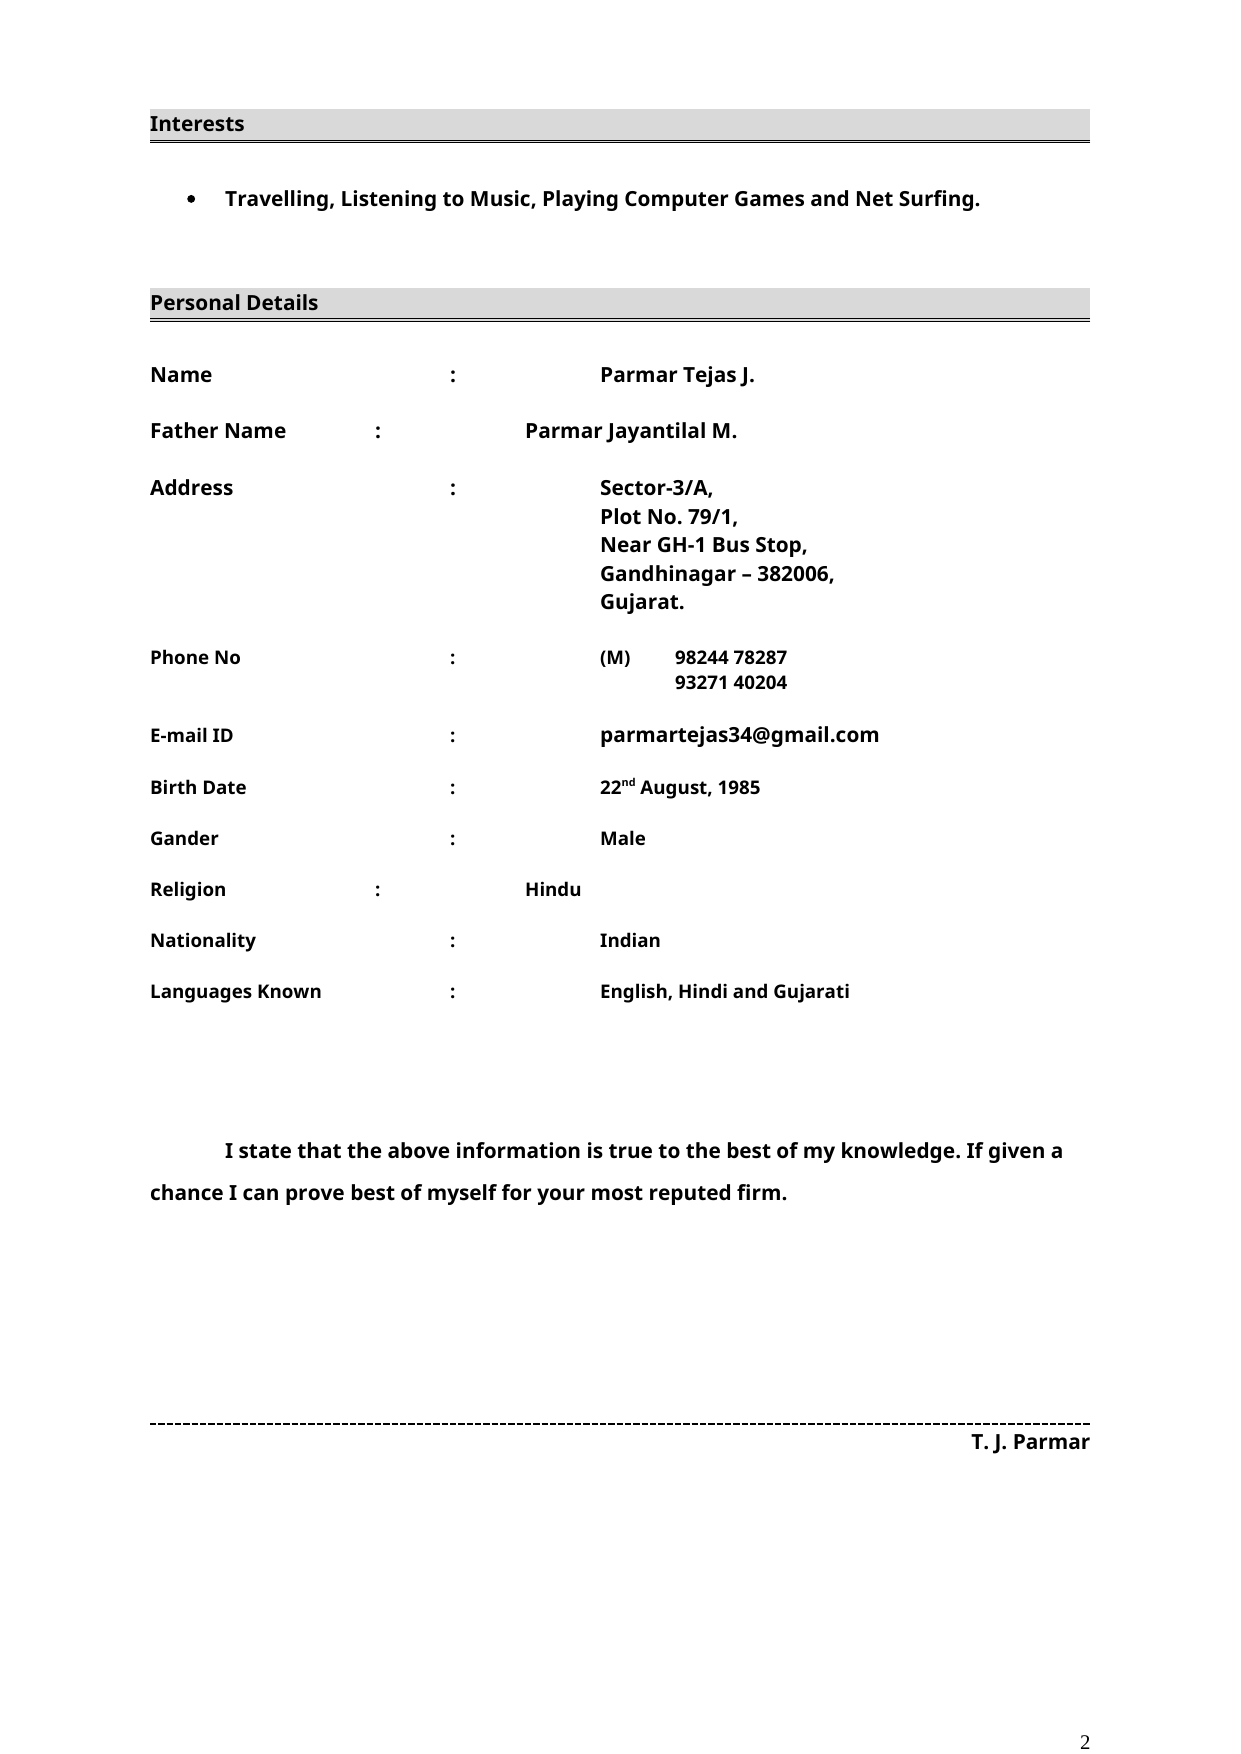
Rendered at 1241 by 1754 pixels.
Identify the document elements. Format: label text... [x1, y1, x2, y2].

text Nationality : Indian [150, 928, 1090, 953]
text Father Name : Parmar Jayantilal M. [150, 417, 1090, 445]
text Gander : Male [150, 826, 1090, 851]
text I state that the above information is true to the best of my knowledge. If given a chance I can prove best of myself for your most reputed firm. [150, 1136, 1090, 1207]
text . [150, 587, 1090, 616]
title Personal Details [150, 288, 1090, 318]
text Name : Parmar Tejas J. [150, 360, 1090, 388]
text T. J. Parmar [150, 1423, 1090, 1455]
text Languages Known : English, Hindi and Gujarati [150, 979, 1090, 1004]
list Travelling, Listening to Music, Playing Computer Games and Net Surfing. [187, 184, 1090, 212]
text Address : Sector-3/A, [150, 473, 1090, 502]
text Religion : Hindu [150, 877, 1090, 902]
text Gandhinagar – 382006, [150, 559, 1090, 587]
title Interests [150, 109, 1090, 140]
text Phone No : (M) 98244 78287 [150, 644, 1090, 669]
text Near GH-1 Bus Stop, [150, 530, 1090, 559]
text E-mail ID : parmartejas34@gmail.com [150, 721, 1090, 749]
text Plot No. 79/1, [150, 502, 1090, 530]
text 93271 40204 [150, 669, 1090, 695]
text Birth Date : 22nd August, 1985 [150, 774, 1090, 800]
